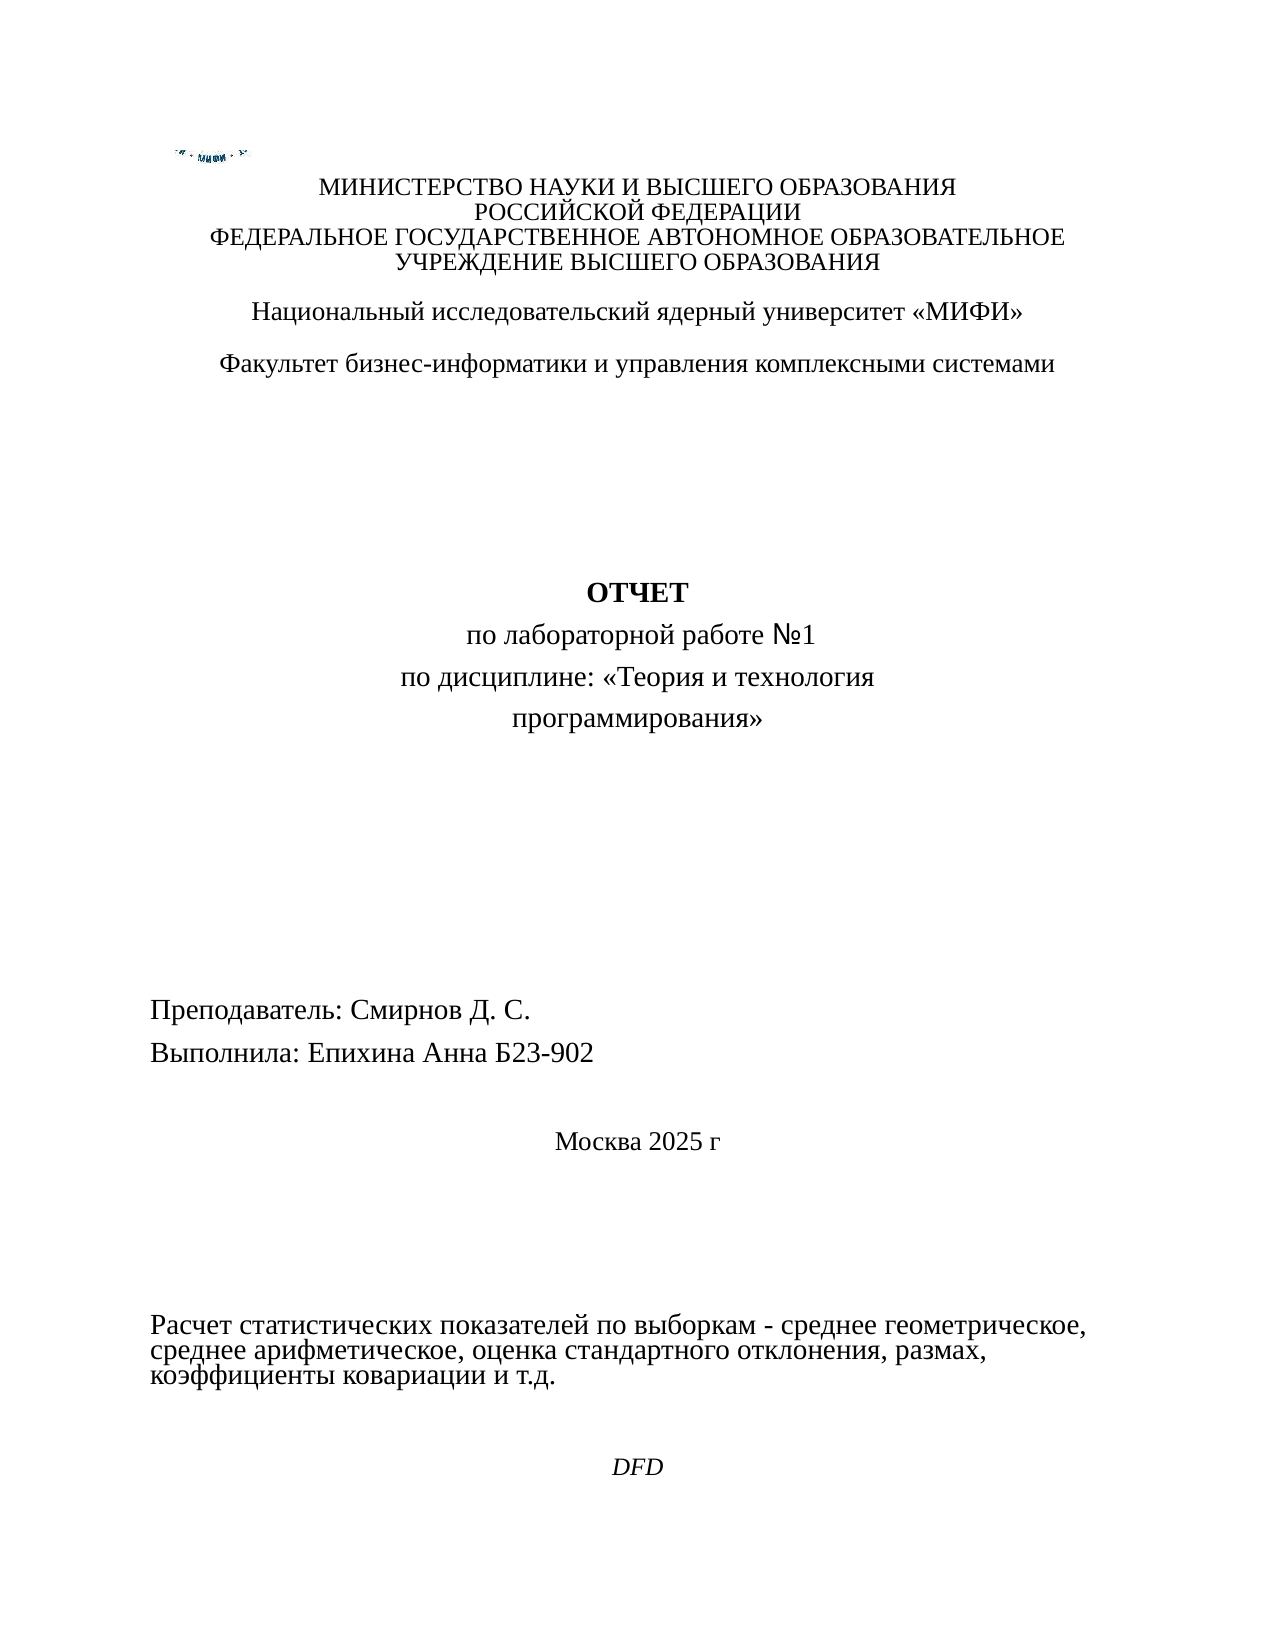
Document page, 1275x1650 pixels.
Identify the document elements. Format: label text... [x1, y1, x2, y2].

text по дисциплине: «Теория и технология [150, 666, 1125, 691]
text DFD [150, 1456, 1125, 1481]
text Выполнила: Епихина Анна Б23-902 [150, 1041, 1125, 1068]
text Москва 2025 г [150, 1131, 1125, 1156]
text МИНИСТЕРСТВО НАУКИ И ВЫСШЕГО ОБРАЗОВАНИЯ [150, 175, 1125, 200]
text ОТЧЕТ [150, 583, 1125, 608]
text Преподаватель: Смирнов Д. С. [150, 999, 1125, 1024]
text Факультет бизнес-информатики и управления комплексными системами [150, 350, 1125, 379]
text Национальный исследовательский ядерный университет «МИФИ» [150, 300, 1125, 325]
text по лабораторной работе №1 [150, 624, 1125, 649]
text программирования» [150, 708, 1125, 733]
text РОССИЙСКОЙ ФЕДЕРАЦИИ [150, 200, 1125, 225]
text ФЕДЕРАЛЬНОЕ ГОСУДАРСТВЕННОЕ АВТОНОМНОЕ ОБРАЗОВАТЕЛЬНОЕ УЧРЕЖДЕНИЕ ВЫСШЕГО ОБРАЗОВАНИЯ [150, 225, 1125, 275]
